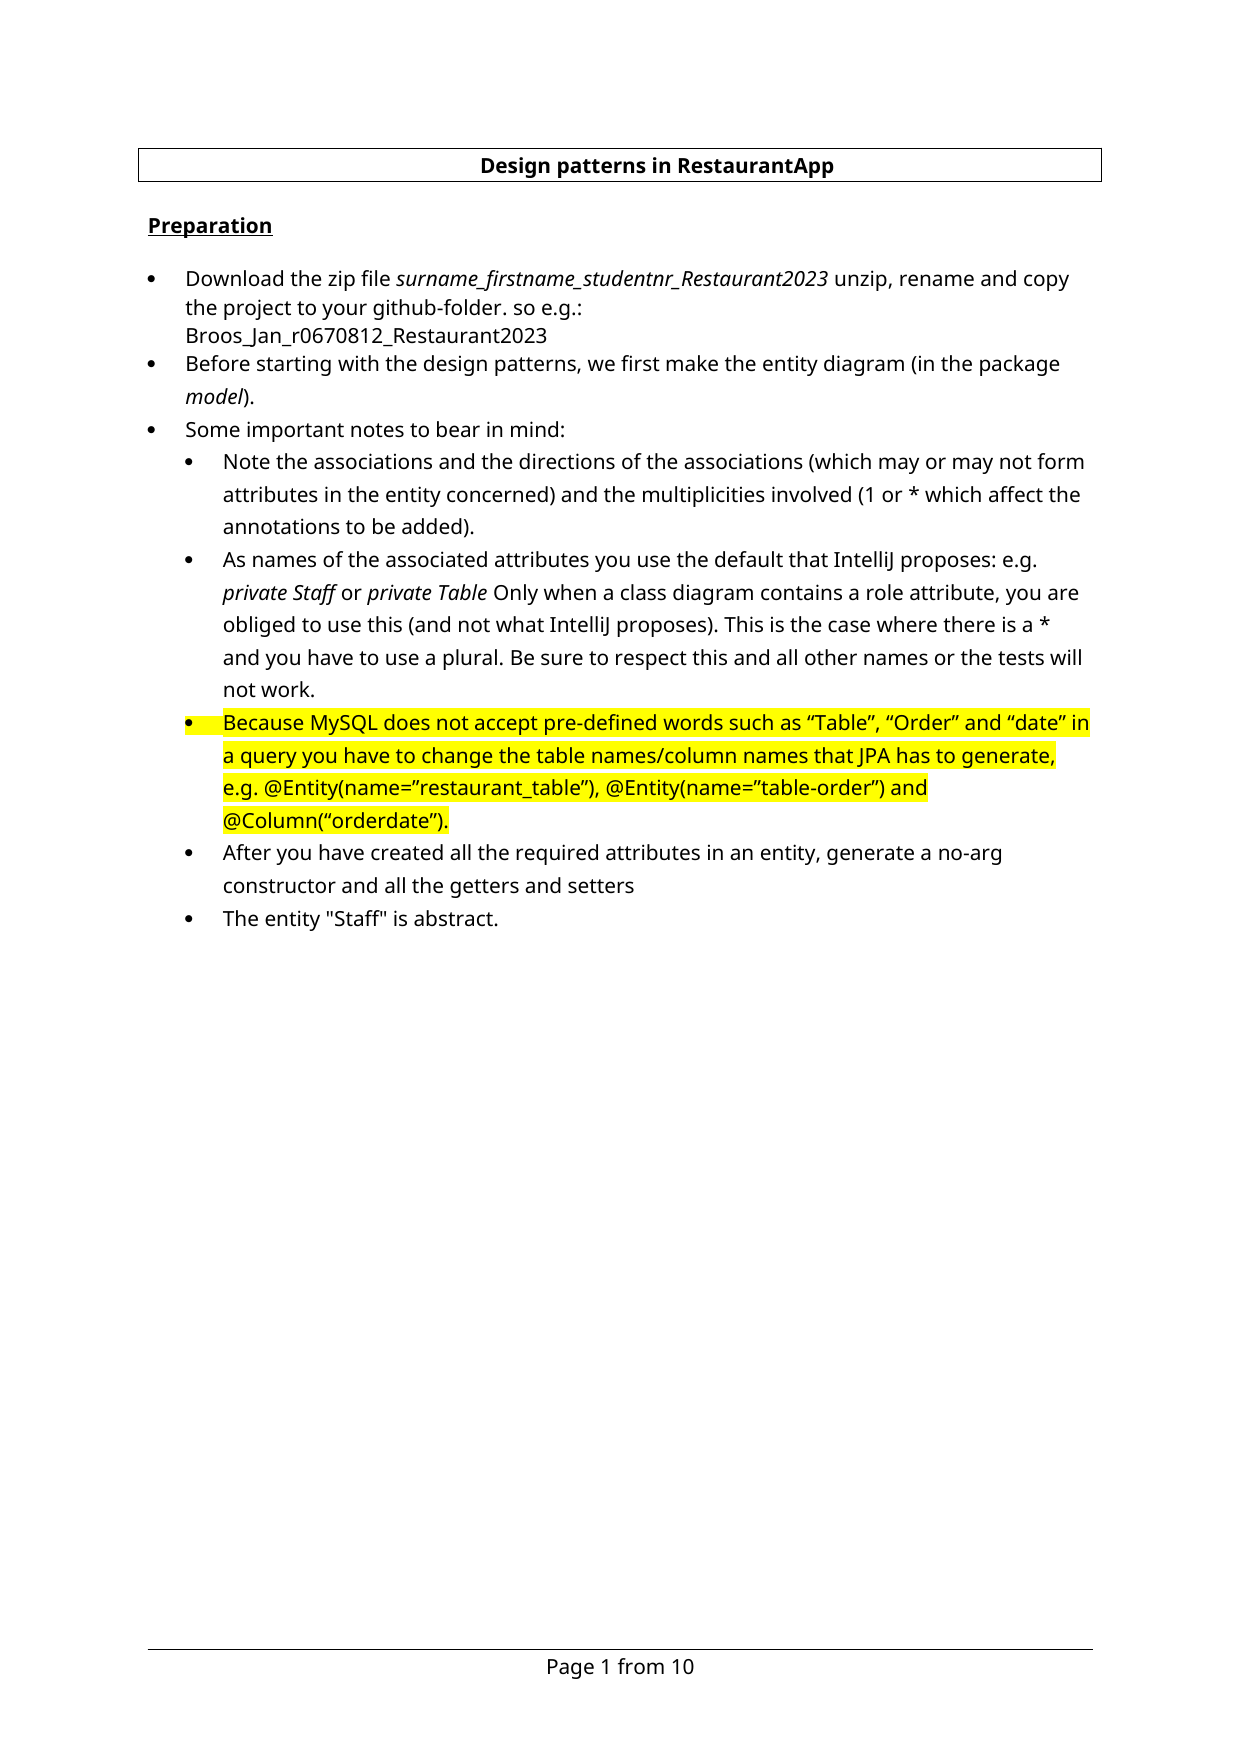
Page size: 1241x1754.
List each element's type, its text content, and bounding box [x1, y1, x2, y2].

list Because MySQL does not accept pre-defined words such as “Table”, “Order” and “date” in a query you have to change the table names/column names that JPA has to generate, e.g. @Entity(name=”restaurant_table”), @Entity(name=”table-order”) and @Column(“orderdate”). [185, 708, 1093, 834]
list Note the associations and the directions of the associations (which may or may not form attributes in the entity concerned) and the multiplicities involved (1 or * which affect the annotations to be added). [185, 447, 1093, 541]
text Design patterns in RestaurantApp [139, 149, 1101, 181]
list The entity "Staff" is abstract. [185, 904, 1093, 932]
list Before starting with the design patterns, we first make the entity diagram (in the package model). [148, 349, 1093, 411]
text Preparation [148, 211, 1093, 239]
list After you have created all the required attributes in an entity, generate a no-arg constructor and all the getters and setters [185, 838, 1093, 899]
list As names of the associated attributes you use the default that IntelliJ proposes: e.g. private Staff or private Table Only when a class diagram contains a role attribute, you are obliged to use this (and not what IntelliJ proposes). This is the case where there is a * and you have to use a plural. Be sure to respect this and all other names or the tests will not work. [185, 545, 1093, 704]
list Download the zip file surname_firstname_studentnr_Restaurant2023 unzip, rename and copy the project to your github-folder. so e.g.: Broos_Jan_r0670812_Restaurant2023 [148, 264, 1093, 349]
list Some important notes to bear in mind: [148, 415, 1093, 443]
